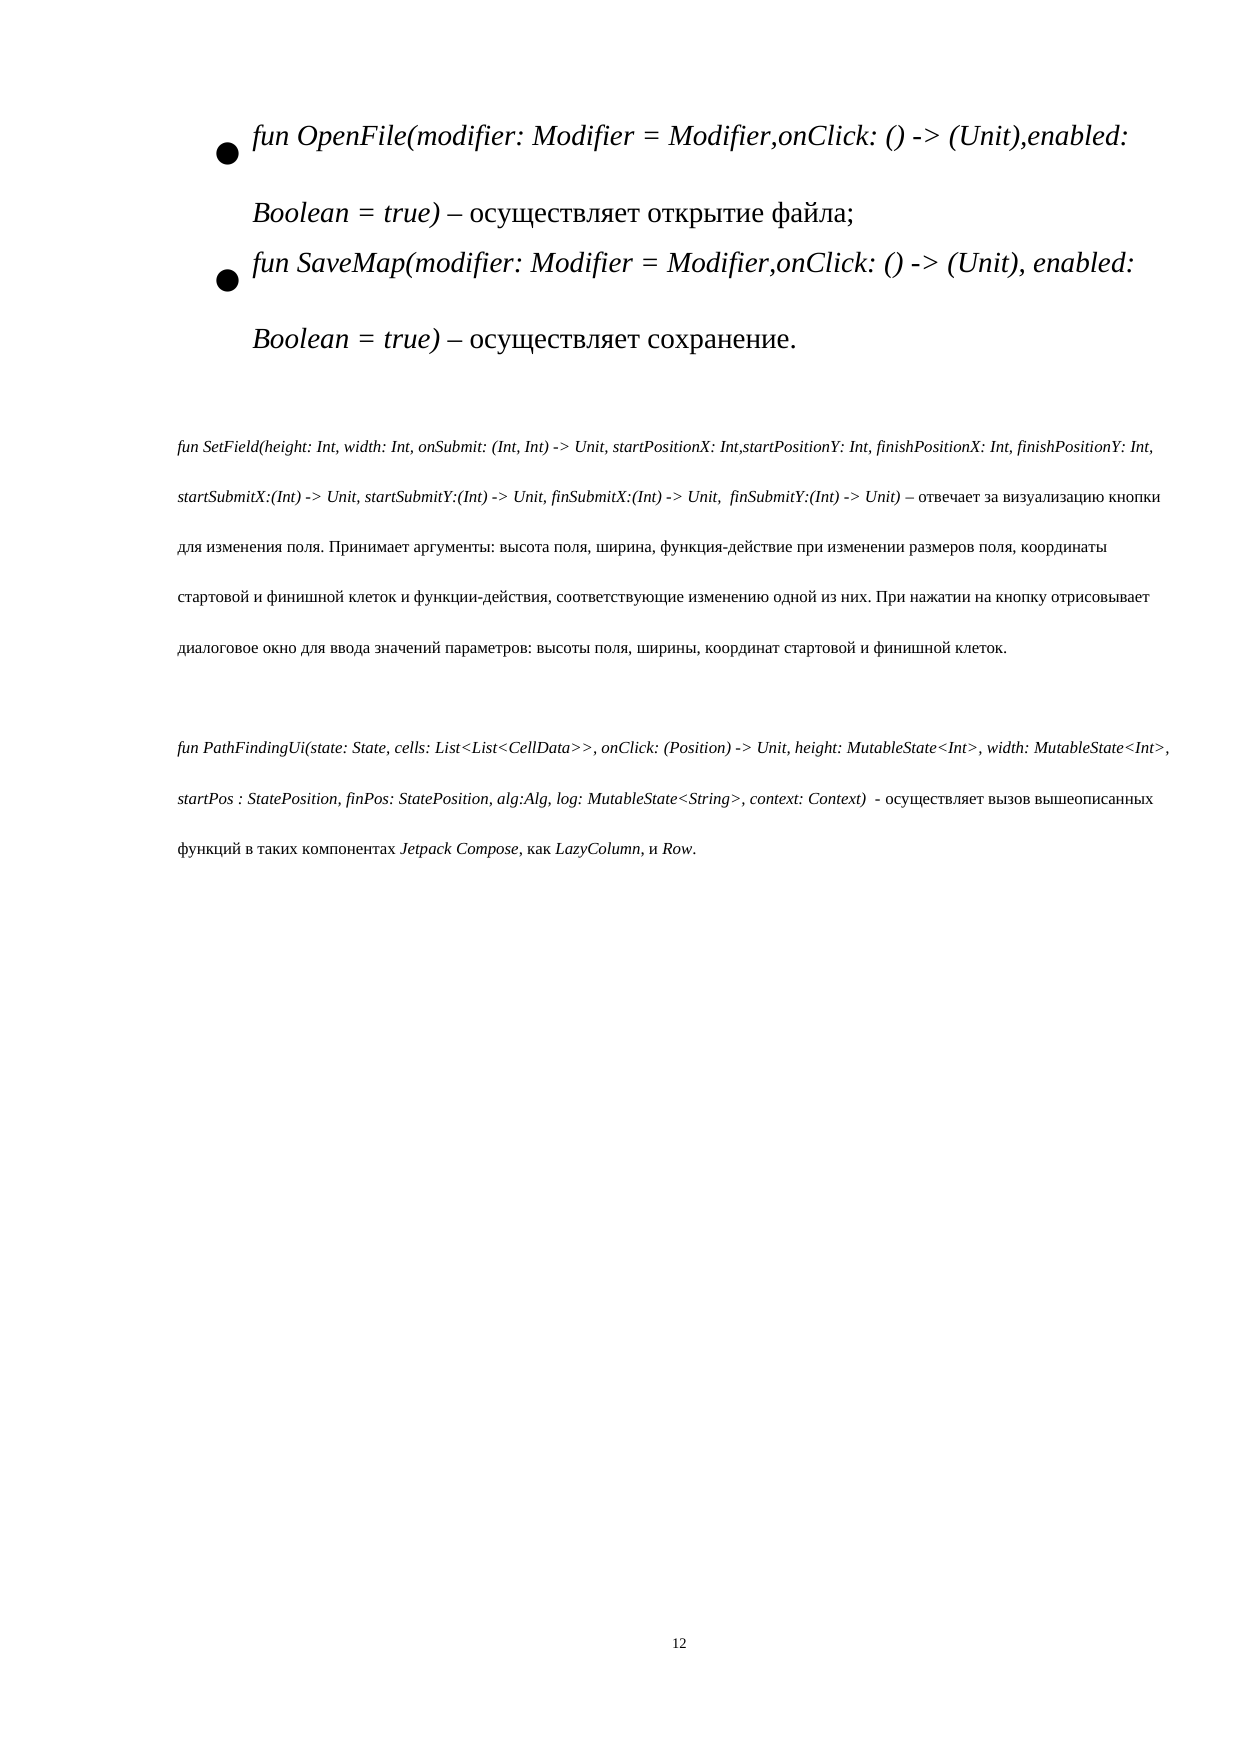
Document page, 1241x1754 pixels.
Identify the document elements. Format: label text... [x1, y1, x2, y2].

list fun SaveMap(modifier: Modifier = Modifier,onClick: () -> (Unit), enabled: Boolean = true) – осуществляет сохранение. [214, 245, 1181, 355]
list fun OpenFile(modifier: Modifier = Modifier,onClick: () -> (Unit),enabled: Boolean = true) – осуществляет открытие файла; [214, 118, 1181, 228]
text fun SetField(height: Int, width: Int, onSubmit: (Int, Int) -> Unit, startPositionX: Int,startPositionY: Int, finishPositionX: Int, finishPositionY: Int, startSubmitX:(Int) -> Unit, startSubmitY:(Int) -> Unit, finSubmitX:(Int) -> Unit, finSubmitY:(Int) -> Unit) – отвечает за визуализацию кнопки для изменения поля. Принимает аргументы: высота поля, ширина, функция-действие при изменении размеров поля, координаты стартовой и финишной клеток и функции-действия, соответствующие изменению одной из них. При нажатии на кнопку отрисовывает диалоговое окно для ввода значений параметров: высоты поля, ширины, координат стартовой и финишной клеток. [177, 422, 1181, 657]
text fun PathFindingUi(state: State, cells: List<List<CellData>>, onClick: (Position) -> Unit, height: MutableState<Int>, width: MutableState<Int>, startPos : StatePosition, finPos: StatePosition, alg:Alg, log: MutableState<String>, context: Context) - осуществляет вызов вышеописанных функций в таких компонентах Jetpack Compose, как LazyColumn, и Row. [177, 724, 1181, 858]
